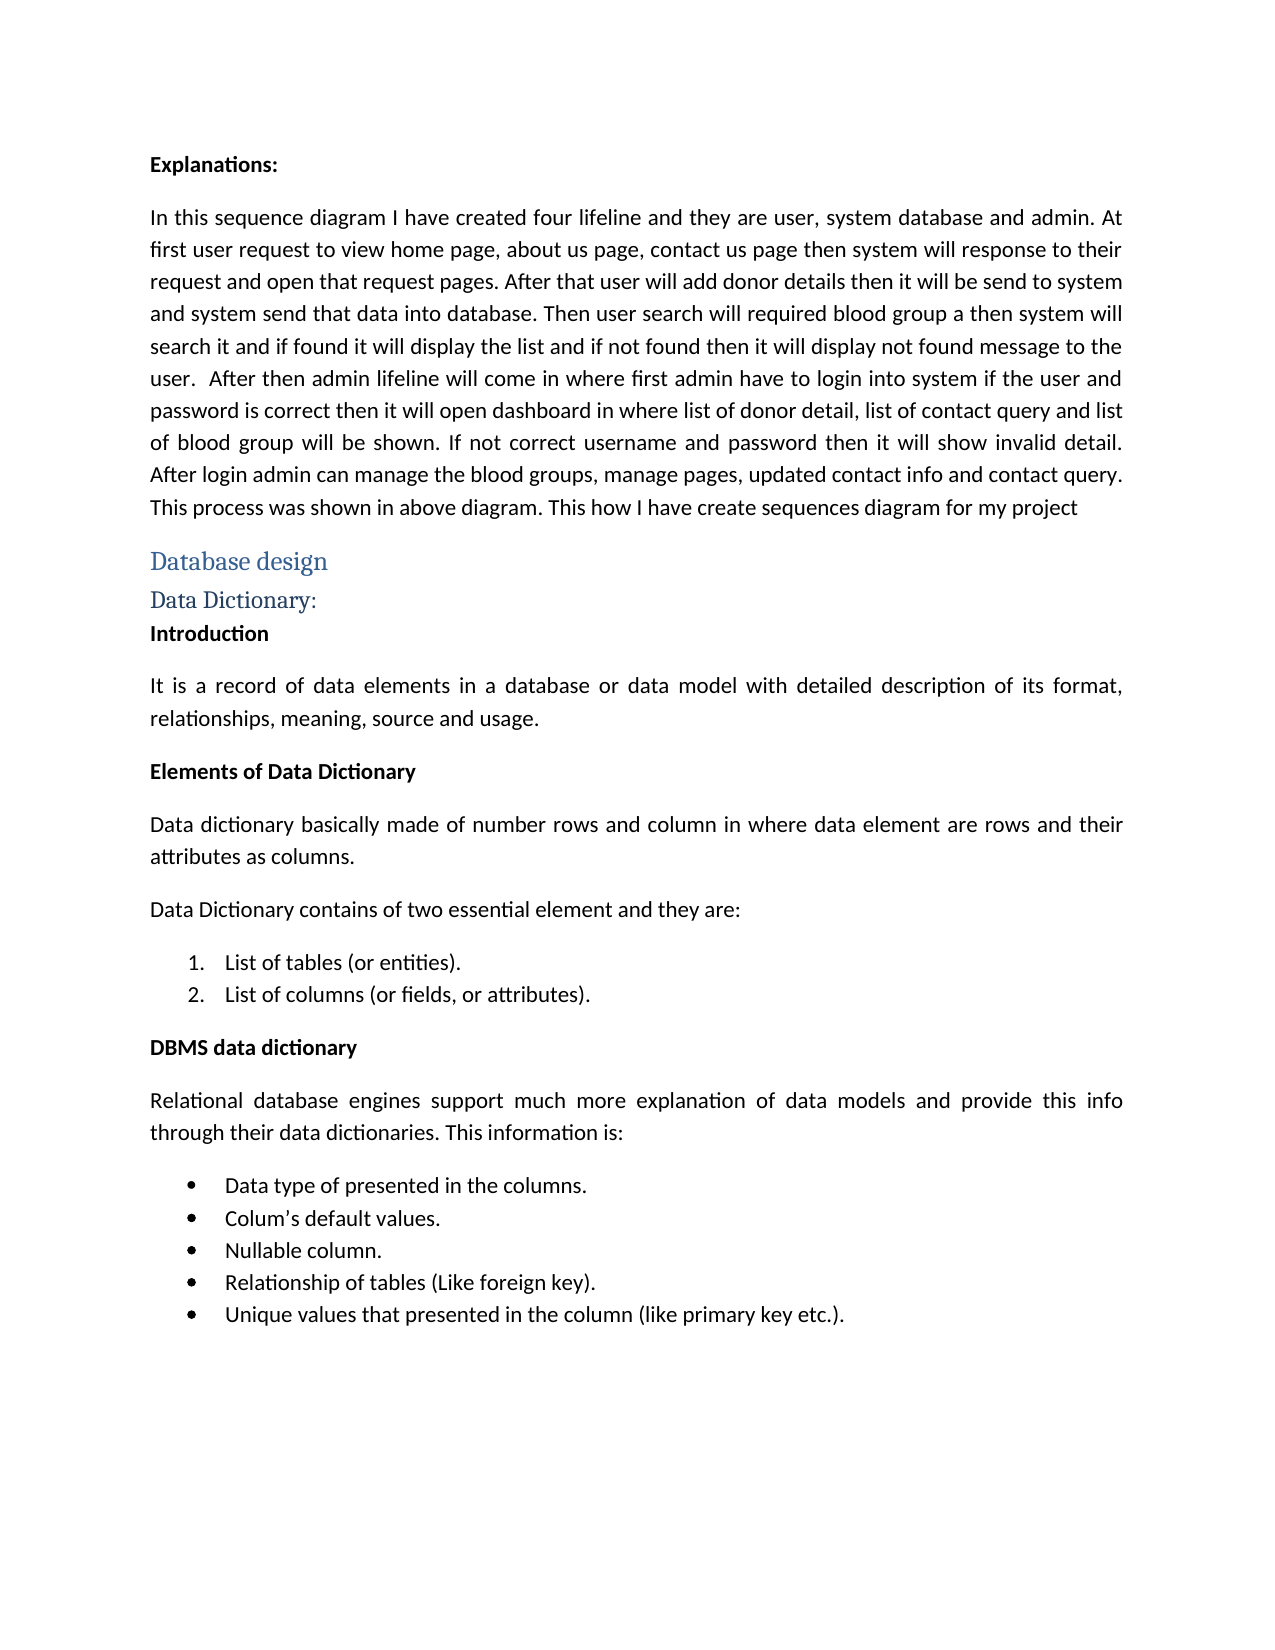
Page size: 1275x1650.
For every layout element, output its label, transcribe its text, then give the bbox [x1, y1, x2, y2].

text In this sequence diagram I have created four lifeline and they are user, system database and admin. At first user request to view home page, about us page, contact us page then system will response to their request and open that request pages. After that user will add donor details then it will be send to system and system send that data into database. Then user search will required blood group a then system will search it and if found it will display the list and if not found then it will display not found message to the user. After then admin lifeline will come in where first admin have to login into system if the user and password is correct then it will open dashboard in where list of donor detail, list of contact query and list of blood group will be shown. If not correct username and password then it will show invalid detail. After login admin can manage the blood groups, manage pages, updated contact info and contact query. This process was shown in above diagram. This how I have create sequences diagram for my project [150, 203, 1125, 521]
list Data type of presented in the columns. [187, 1172, 1125, 1199]
list Nullable column. [187, 1236, 1125, 1264]
text It is a record of data elements in a database or data model with detailed description of its format, relationships, meaning, source and usage. [150, 672, 1125, 732]
list Relationship of tables (Like foreign key). [187, 1268, 1125, 1296]
list Colum’s default values. [187, 1204, 1125, 1232]
text Relational database engines support much more explanation of data models and provide this info through their data dictionaries. This information is: [150, 1086, 1125, 1147]
subtitle Database design [150, 546, 1125, 577]
list List of tables (or entities). [187, 948, 1125, 976]
text Data dictionary basically made of number rows and column in where data element are rows and their attributes as columns. [150, 810, 1125, 870]
subtitle Data Dictionary: [150, 586, 1125, 614]
text Data Dictionary contains of two essential element and they are: [150, 895, 1125, 923]
text Introduction [150, 619, 1125, 647]
list Unique values that presented in the column (like primary key etc.). [187, 1300, 1125, 1328]
text DBMS data dictionary [150, 1033, 1125, 1061]
text Elements of Data Dictionary [150, 757, 1125, 785]
list List of columns (or fields, or attributes). [187, 980, 1125, 1008]
text Explanations: [150, 150, 1125, 178]
